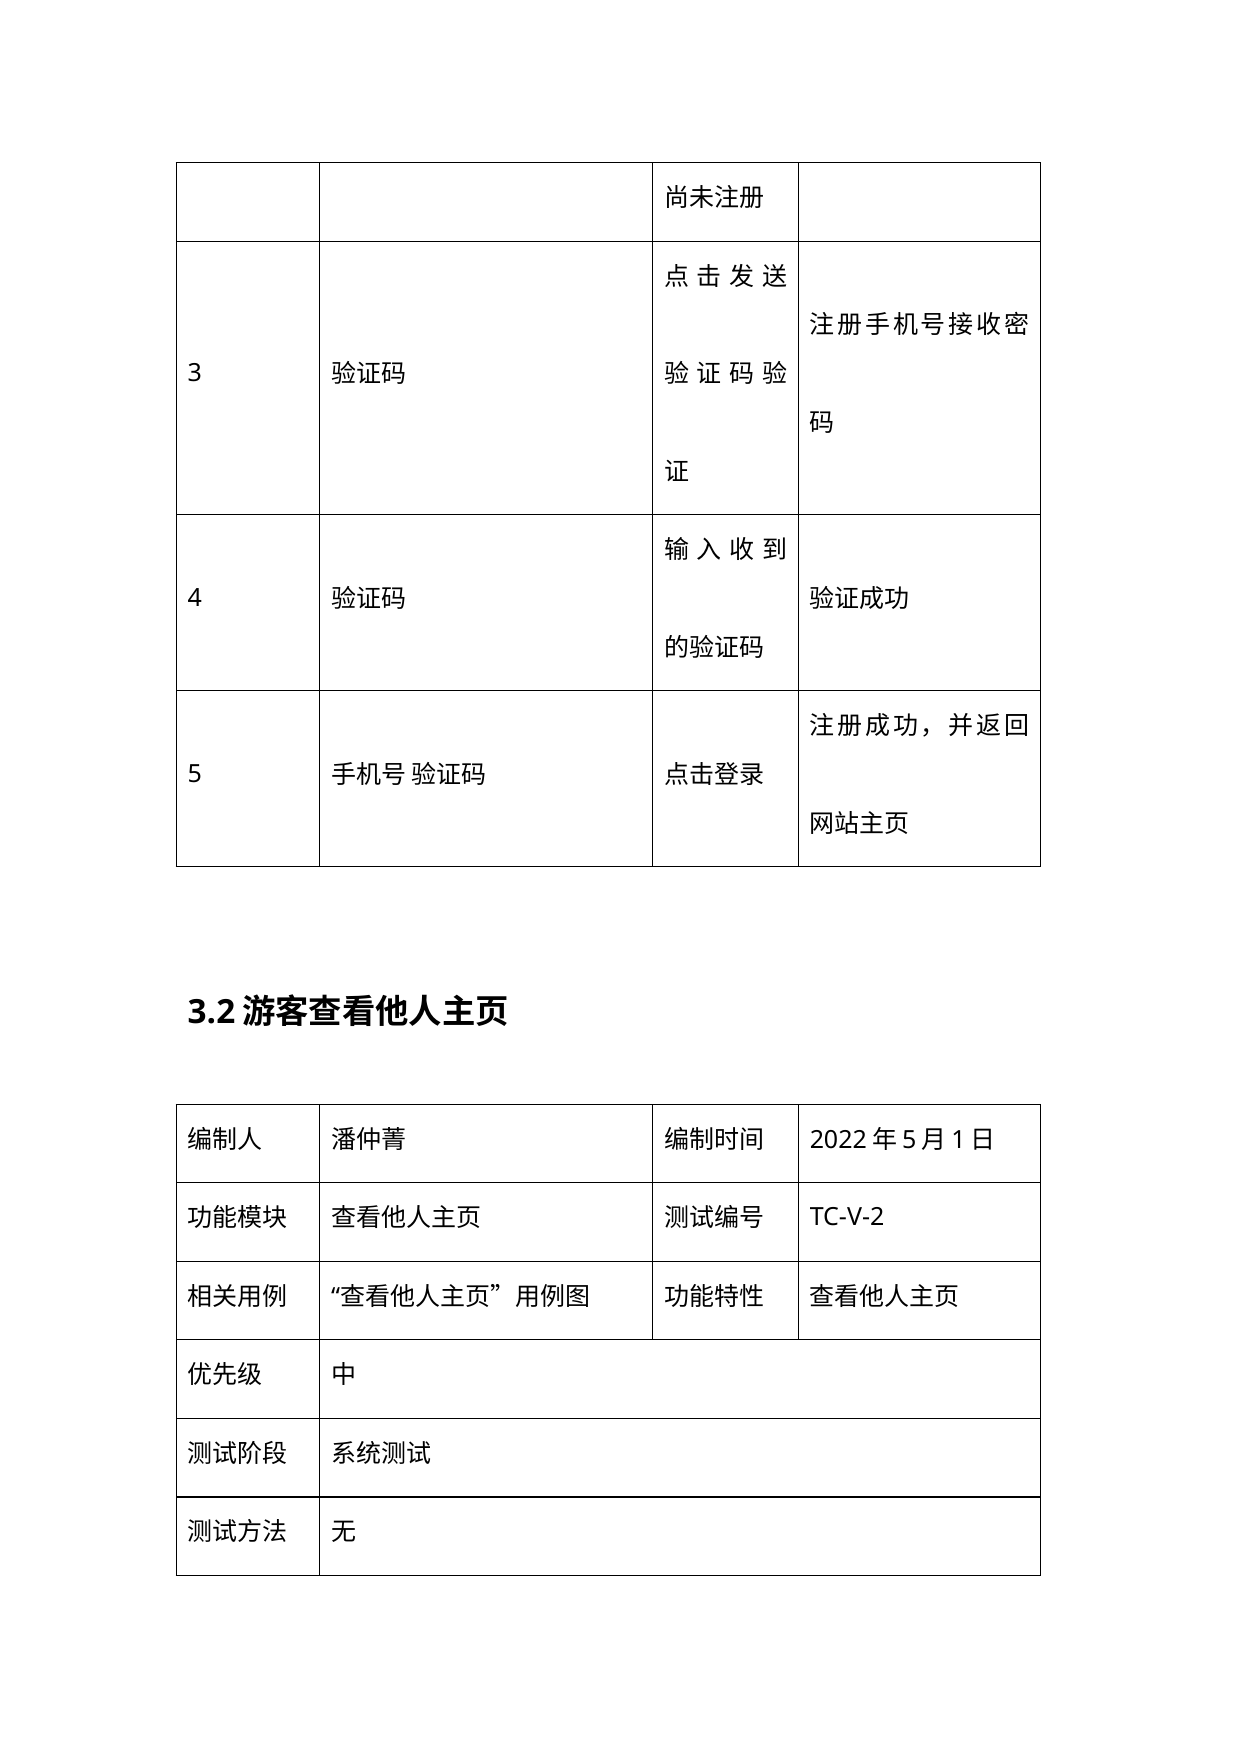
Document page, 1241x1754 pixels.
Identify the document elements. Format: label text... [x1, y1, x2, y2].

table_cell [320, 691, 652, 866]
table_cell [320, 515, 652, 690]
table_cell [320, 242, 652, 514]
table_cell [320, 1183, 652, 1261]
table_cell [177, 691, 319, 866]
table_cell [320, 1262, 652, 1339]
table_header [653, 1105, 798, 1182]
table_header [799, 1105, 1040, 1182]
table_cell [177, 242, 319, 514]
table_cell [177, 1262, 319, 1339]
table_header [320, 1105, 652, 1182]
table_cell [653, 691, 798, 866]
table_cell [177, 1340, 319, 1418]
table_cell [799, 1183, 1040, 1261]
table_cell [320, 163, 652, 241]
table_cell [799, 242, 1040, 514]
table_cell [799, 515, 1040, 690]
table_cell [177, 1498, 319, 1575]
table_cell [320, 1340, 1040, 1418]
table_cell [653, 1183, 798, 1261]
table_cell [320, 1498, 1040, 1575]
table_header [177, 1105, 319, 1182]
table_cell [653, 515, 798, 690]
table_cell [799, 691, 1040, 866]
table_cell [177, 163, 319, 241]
subtitle 3.2游客查看他人主页 [187, 976, 1053, 1041]
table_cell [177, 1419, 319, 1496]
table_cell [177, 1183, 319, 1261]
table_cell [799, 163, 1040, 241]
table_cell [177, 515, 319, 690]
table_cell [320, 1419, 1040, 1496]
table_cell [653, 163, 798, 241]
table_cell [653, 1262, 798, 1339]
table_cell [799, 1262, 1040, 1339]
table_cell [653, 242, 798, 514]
